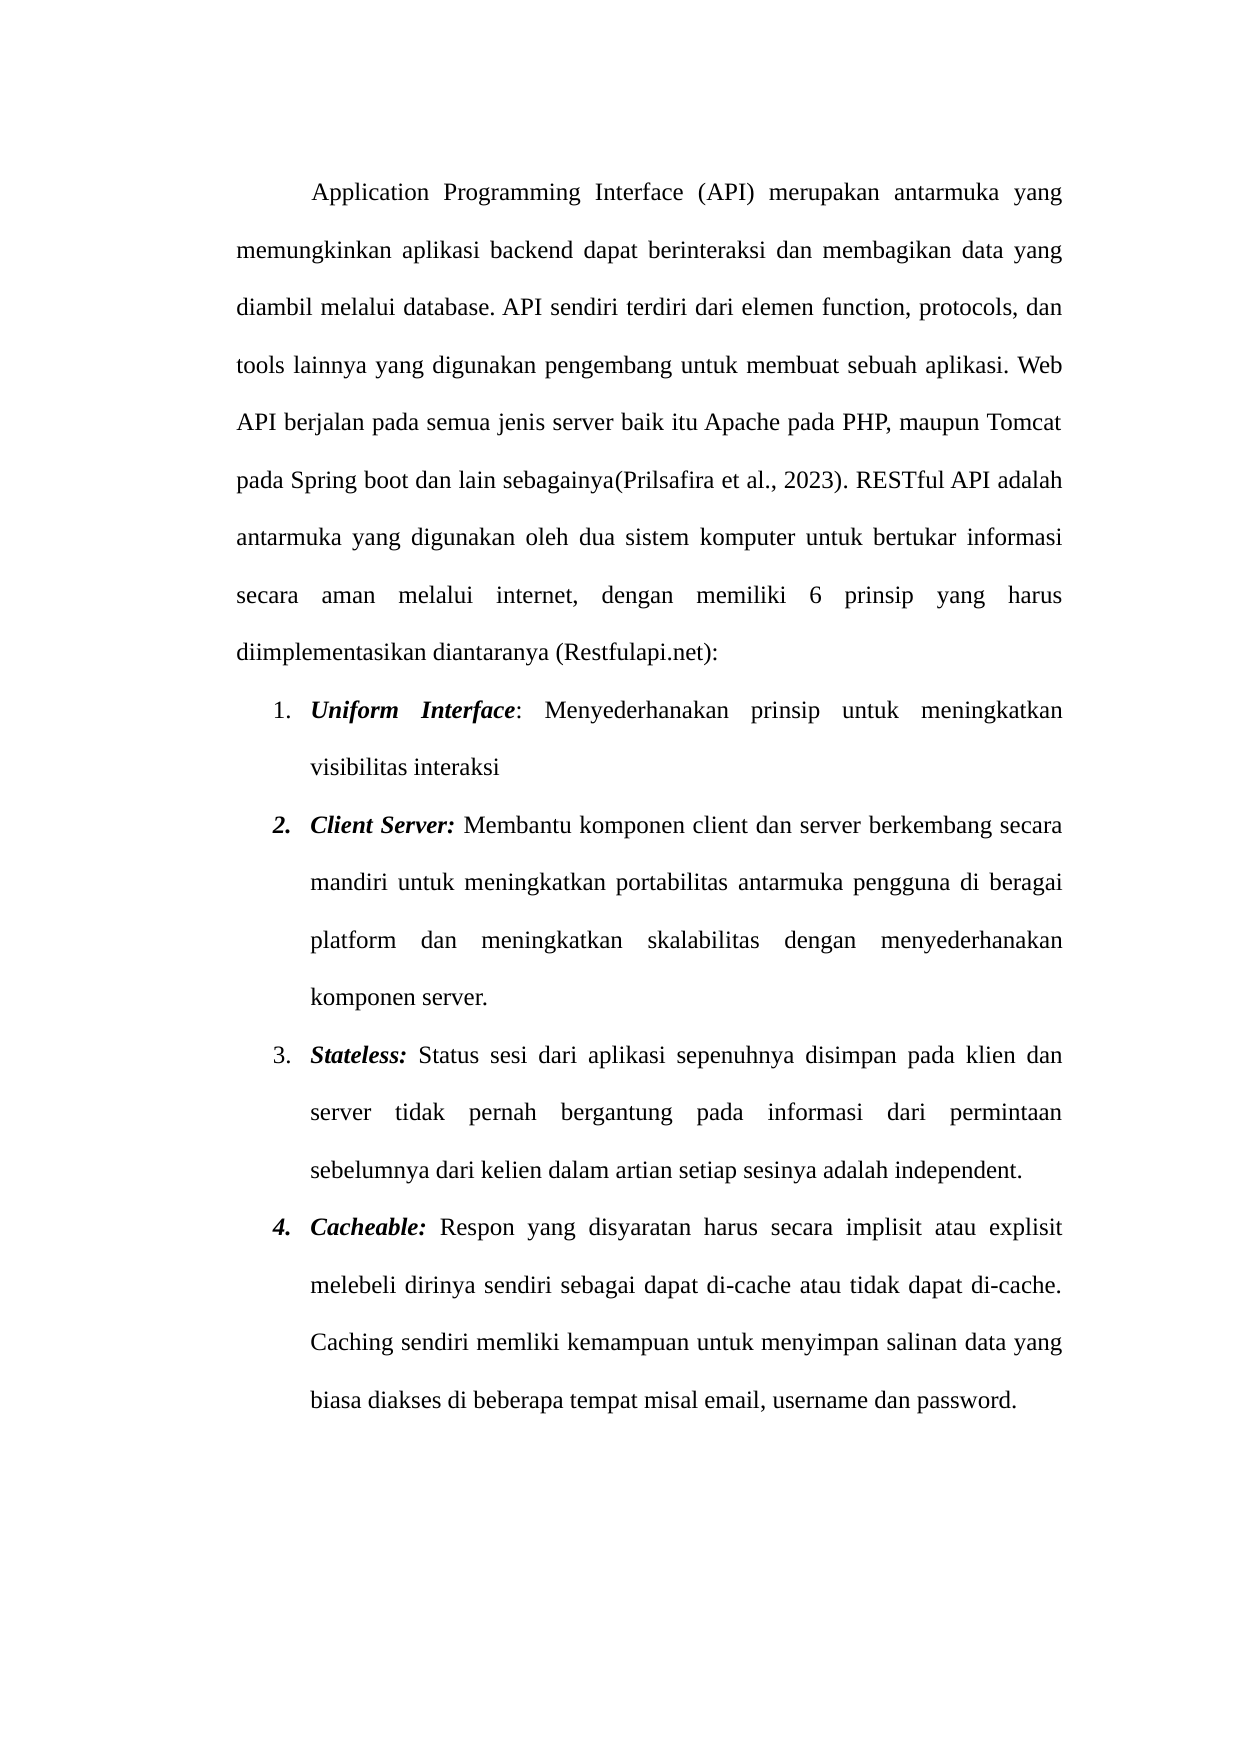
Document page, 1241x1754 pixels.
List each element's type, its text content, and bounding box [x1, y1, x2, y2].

list Stateless: Status sesi dari aplikasi sepenuhnya disimpan pada klien dan server tidak pernah bergantung pada informasi dari permintaan sebelumnya dari kelien dalam artian setiap sesinya adalah independent. [273, 1040, 1063, 1183]
list Uniform Interface: Menyederhanakan prinsip untuk meningkatkan visibilitas interaksi [273, 695, 1063, 781]
list Cacheable: Respon yang disyaratan harus secara implisit atau explisit melebeli dirinya sendiri sebagai dapat di-cache atau tidak dapat di-cache. Caching sendiri memliki kemampuan untuk menyimpan salinan data yang biasa diakses di beberapa tempat misal email, username dan password. [273, 1212, 1063, 1413]
list Application Programming Interface (API) merupakan antarmuka yang memungkinkan aplikasi backend dapat berinteraksi dan membagikan data yang diambil melalui database. API sendiri terdiri dari elemen function, protocols, dan tools lainnya yang digunakan pengembang untuk membuat sebuah aplikasi. Web API berjalan pada semua jenis server baik itu Apache pada PHP, maupun Tomcat pada Spring boot dan lain sebagainya(Prilsafira et al., 2023). RESTful API adalah antarmuka yang digunakan oleh dua sistem komputer untuk bertukar informasi secara aman melalui internet, dengan memiliki 6 prinsip yang harus diimplementasikan diantaranya (Restfulapi.net): [236, 177, 1063, 666]
list Client Server: Membantu komponen client dan server berkembang secara mandiri untuk meningkatkan portabilitas antarmuka pengguna di beragai platform dan meningkatkan skalabilitas dengan menyederhanakan komponen server. [273, 810, 1063, 1011]
